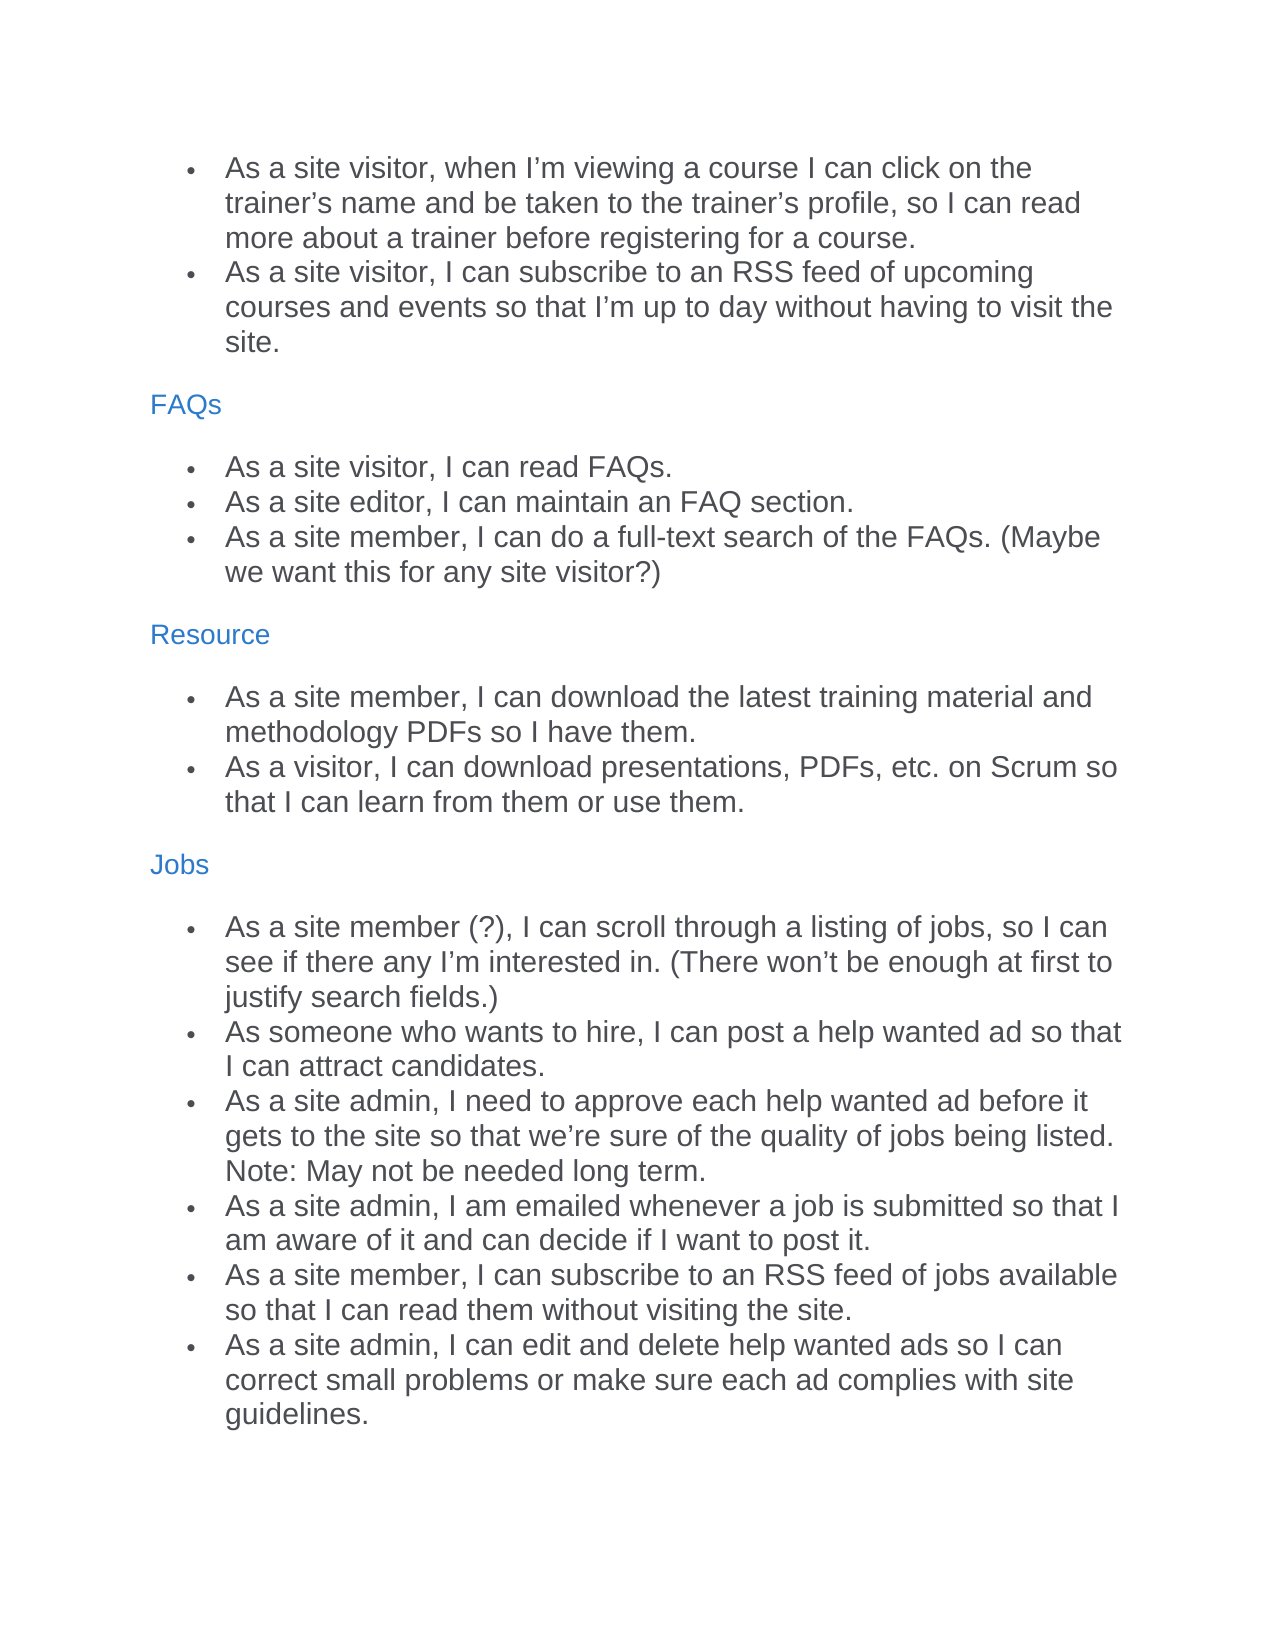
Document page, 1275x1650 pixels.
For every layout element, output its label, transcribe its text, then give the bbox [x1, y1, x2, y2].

list As a site admin, I am emailed whenever a job is submitted so that I am aware of it and can decide if I want to post it. [187, 1188, 1125, 1257]
text FAQs [150, 388, 1125, 420]
list As a site visitor, I can read FAQs. [187, 449, 1125, 484]
list As a site member (?), I can scroll through a listing of jobs, so I can see if there any I’m interested in. (There won’t be enough at first to justify search fields.) [187, 909, 1125, 1014]
list As a visitor, I can download presentations, PDFs, etc. on Scrum so that I can learn from them or use them. [187, 749, 1125, 818]
list As a site member, I can do a full-text search of the FAQs. (Maybe we want this for any site visitor?) [187, 519, 1125, 589]
list As a site admin, I need to approve each help wanted ad before it gets to the site so that we’re sure of the quality of jobs being listed. Note: May not be needed long term. [187, 1083, 1125, 1188]
list As a site member, I can download the latest training material and methodology PDFs so I have them. [187, 679, 1125, 749]
list As a site member, I can subscribe to an RSS feed of jobs available so that I can read them without visiting the site. [187, 1257, 1125, 1327]
list As a site admin, I can edit and delete help wanted ads so I can correct small problems or make sure each ad complies with site guidelines. [187, 1327, 1125, 1431]
list As someone who wants to hire, I can post a help wanted ad so that I can attract candidates. [187, 1014, 1125, 1083]
list As a site visitor, I can subscribe to an RSS feed of upcoming courses and events so that I’m up to day without having to visit the site. [187, 254, 1125, 359]
list As a site editor, I can maintain an FAQ section. [187, 484, 1125, 519]
text Jobs [150, 848, 1125, 880]
text Resource [150, 618, 1125, 650]
list As a site visitor, when I’m viewing a course I can click on the trainer’s name and be taken to the trainer’s profile, so I can read more about a trainer before registering for a course. [187, 150, 1125, 254]
